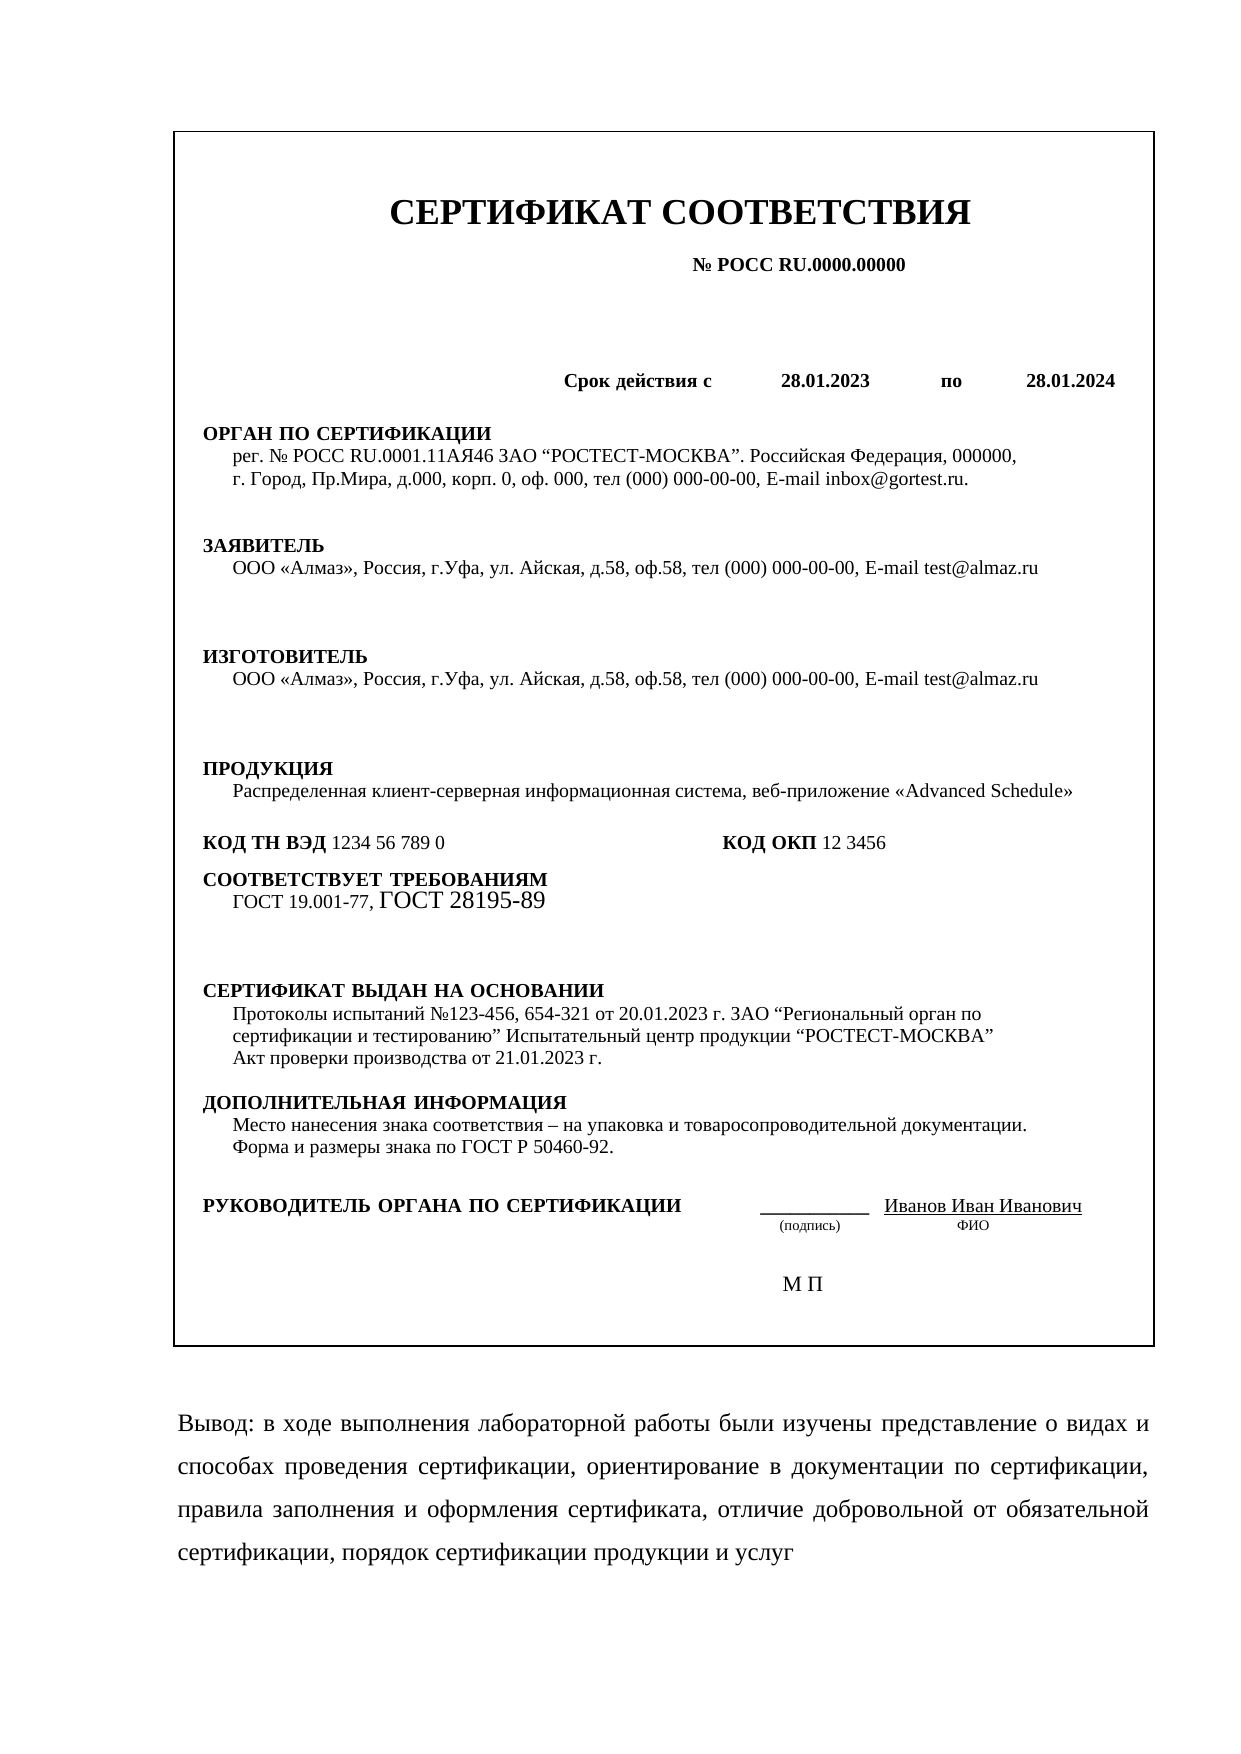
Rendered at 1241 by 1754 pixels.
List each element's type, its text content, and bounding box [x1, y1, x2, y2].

text Вывод: в ходе выполнения лабораторной работы были изучены представление о видах и способах проведения сертификации, ориентирование в документации по сертификации, правила заполнения и оформления сертификата, отличие добровольной от обязательной сертификации, порядок сертификации продукции и услуг [177, 1408, 1149, 1566]
